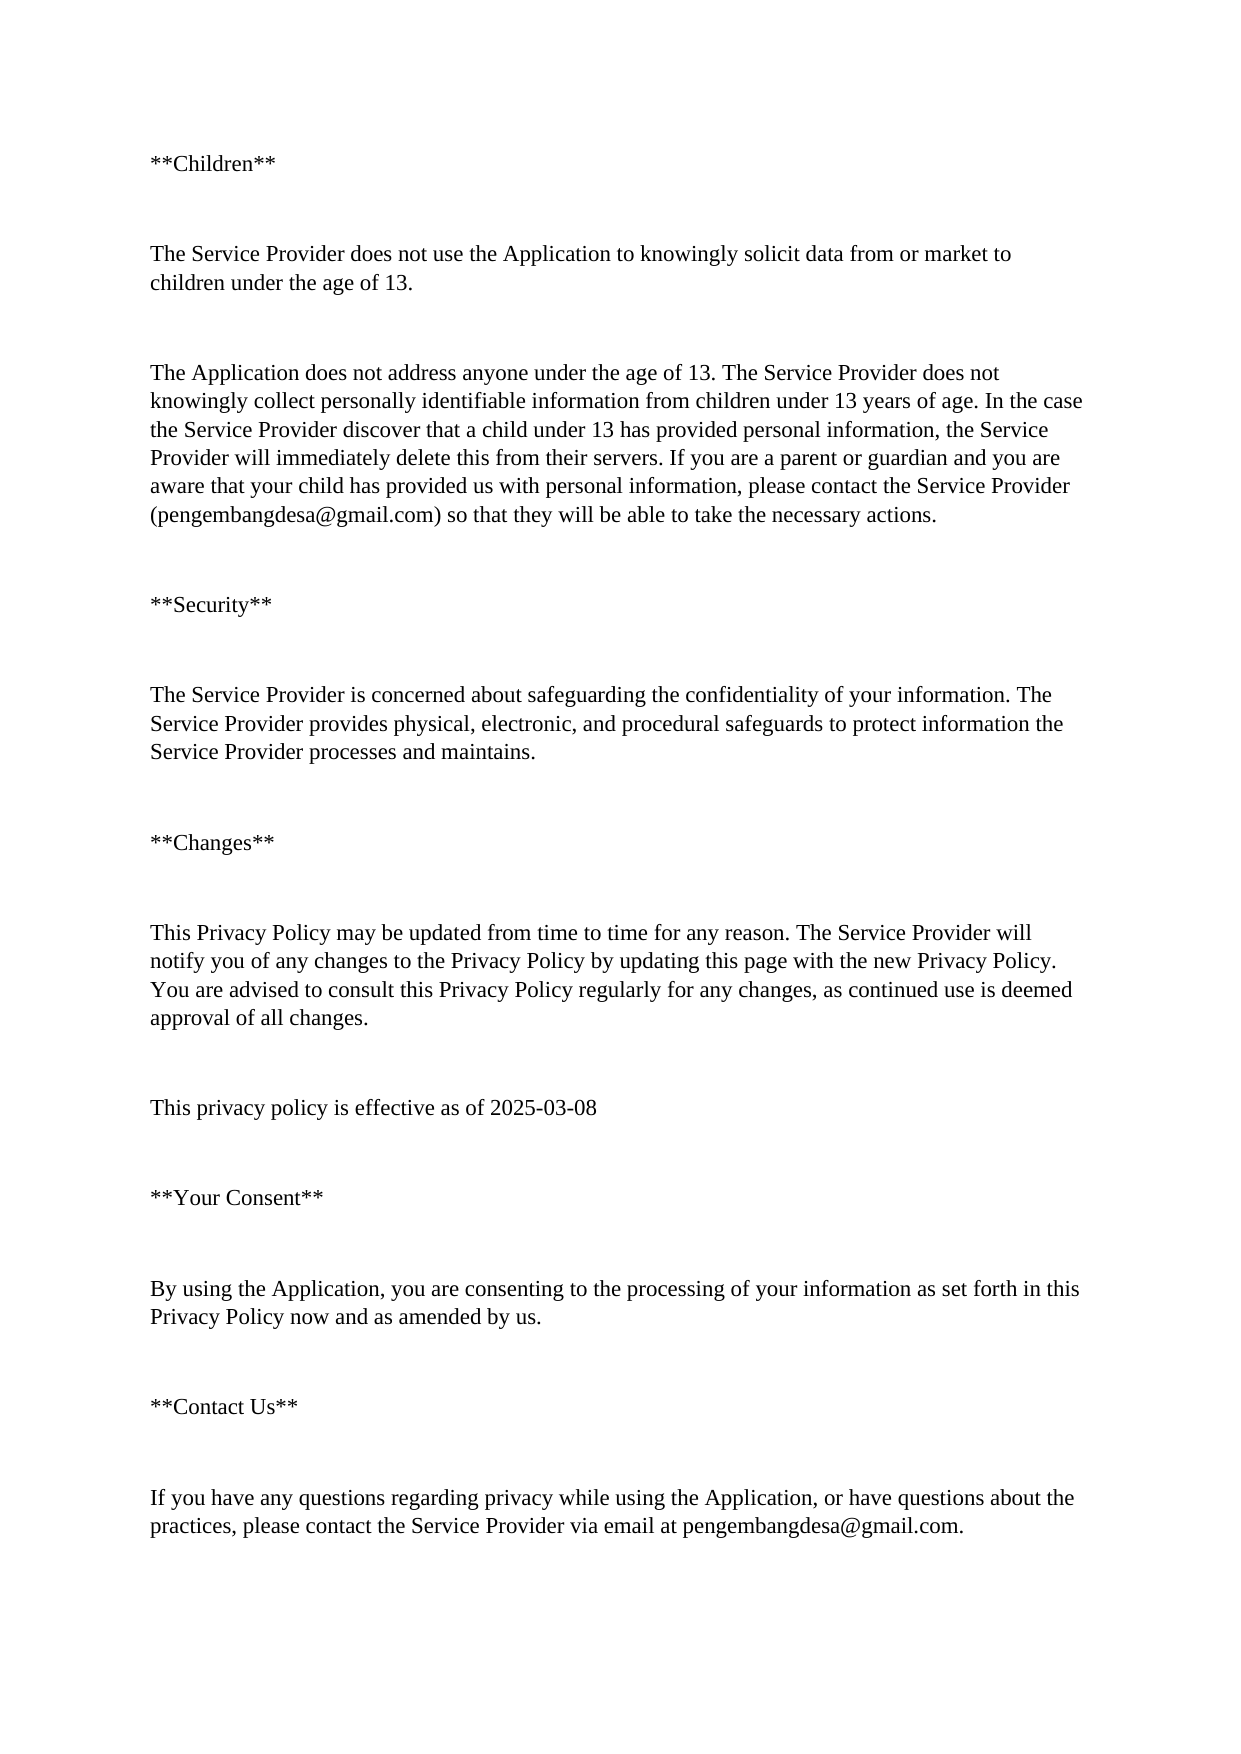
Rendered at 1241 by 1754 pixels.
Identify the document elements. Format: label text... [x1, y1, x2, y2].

text **Security** [150, 591, 1090, 618]
text The Service Provider does not use the Application to knowingly solicit data from or market to children under the age of 13. [150, 240, 1090, 295]
text **Changes** [150, 828, 1090, 855]
text If you have any questions regarding privacy while using the Application, or have questions about the practices, please contact the Service Provider via email at pengembangdesa@gmail.com. [150, 1483, 1090, 1538]
text The Application does not address anyone under the age of 13. The Service Provider does not knowingly collect personally identifiable information from children under 13 years of age. In the case the Service Provider discover that a child under 13 has provided personal information, the Service Provider will immediately delete this from their servers. If you are a parent or guardian and you are aware that your child has provided us with personal information, please contact the Service Provider (pengembangdesa@gmail.com) so that they will be able to take the necessary actions. [150, 359, 1090, 527]
text By using the Application, you are consenting to the processing of your information as set forth in this Privacy Policy now and as amended by us. [150, 1275, 1090, 1329]
text **Your Consent** [150, 1184, 1090, 1211]
text **Children** [150, 150, 1090, 176]
text This privacy policy is effective as of 2025-03-08 [150, 1094, 1090, 1121]
text The Service Provider is concerned about safeguarding the confidentiality of your information. The Service Provider provides physical, electronic, and procedural safeguards to protect information the Service Provider processes and maintains. [150, 681, 1090, 765]
text This Privacy Policy may be updated from time to time for any reason. The Service Provider will notify you of any changes to the Privacy Policy by updating this page with the new Privacy Policy. You are advised to consult this Privacy Policy regularly for any changes, as continued use is deemed approval of all changes. [150, 919, 1090, 1030]
text **Contact Us** [150, 1393, 1090, 1420]
